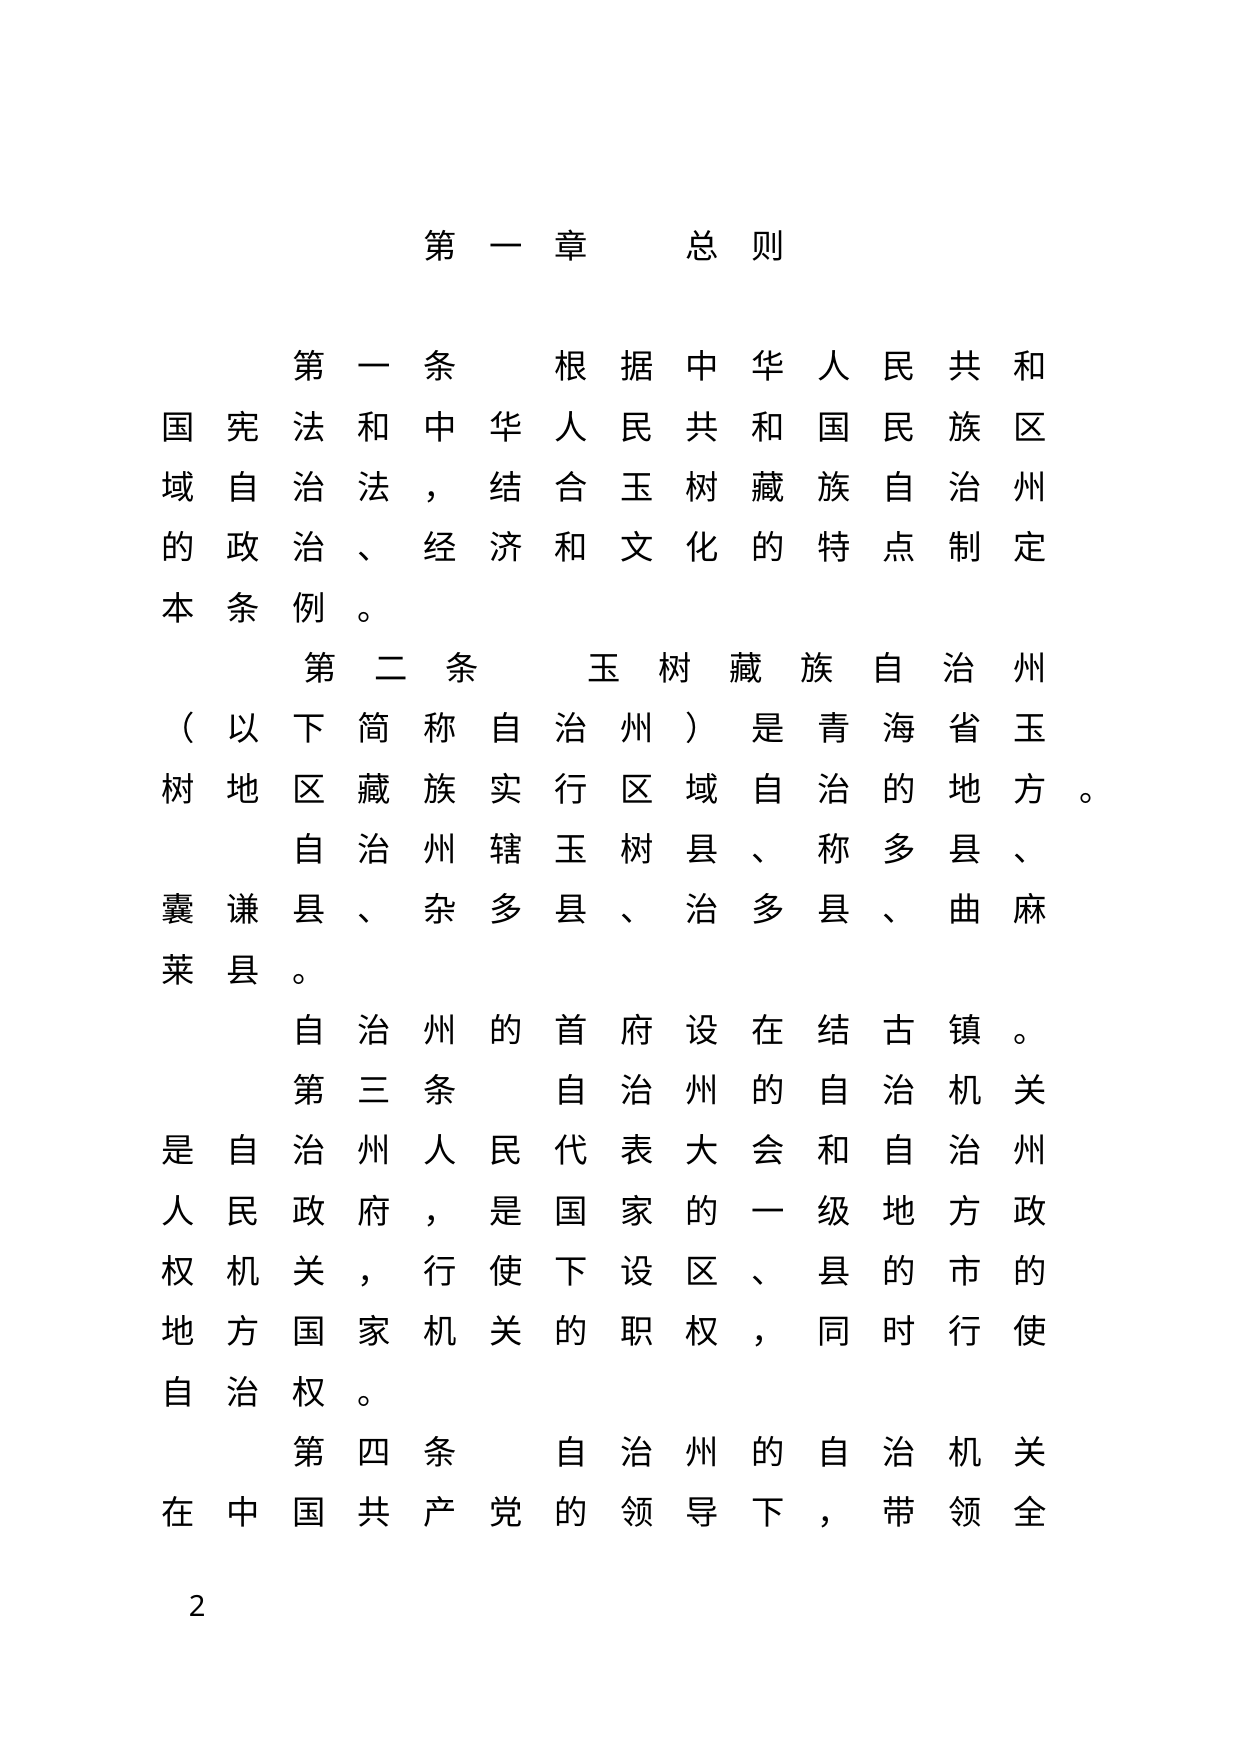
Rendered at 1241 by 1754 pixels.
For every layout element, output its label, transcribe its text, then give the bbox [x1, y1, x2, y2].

text 第一章 总则 [161, 213, 1079, 274]
text 第一条 根据中华人民共和国宪法和中华人民共和国民族区域自治法，结合玉树藏族自治州的政治、经济和文化的特点制定本条例。 [161, 334, 1079, 636]
text 第二条 玉树藏族自治州（以下简称自治州）是青海省玉树地区藏族实行区域自治的地方。 [161, 636, 1079, 817]
text 自治州辖玉树县、称多县、囊谦县、杂多县、治多县、曲麻莱县。 [161, 817, 1079, 998]
text 自治州的首府设在结古镇。 [161, 998, 1079, 1058]
text 第三条 自治州的自治机关是自治州人民代表大会和自治州人民政府，是国家的一级地方政权机关，行使下设区、县的市的地方国家机关的职权，同时行使自治权。 [161, 1058, 1079, 1420]
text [161, 1420, 1079, 1540]
